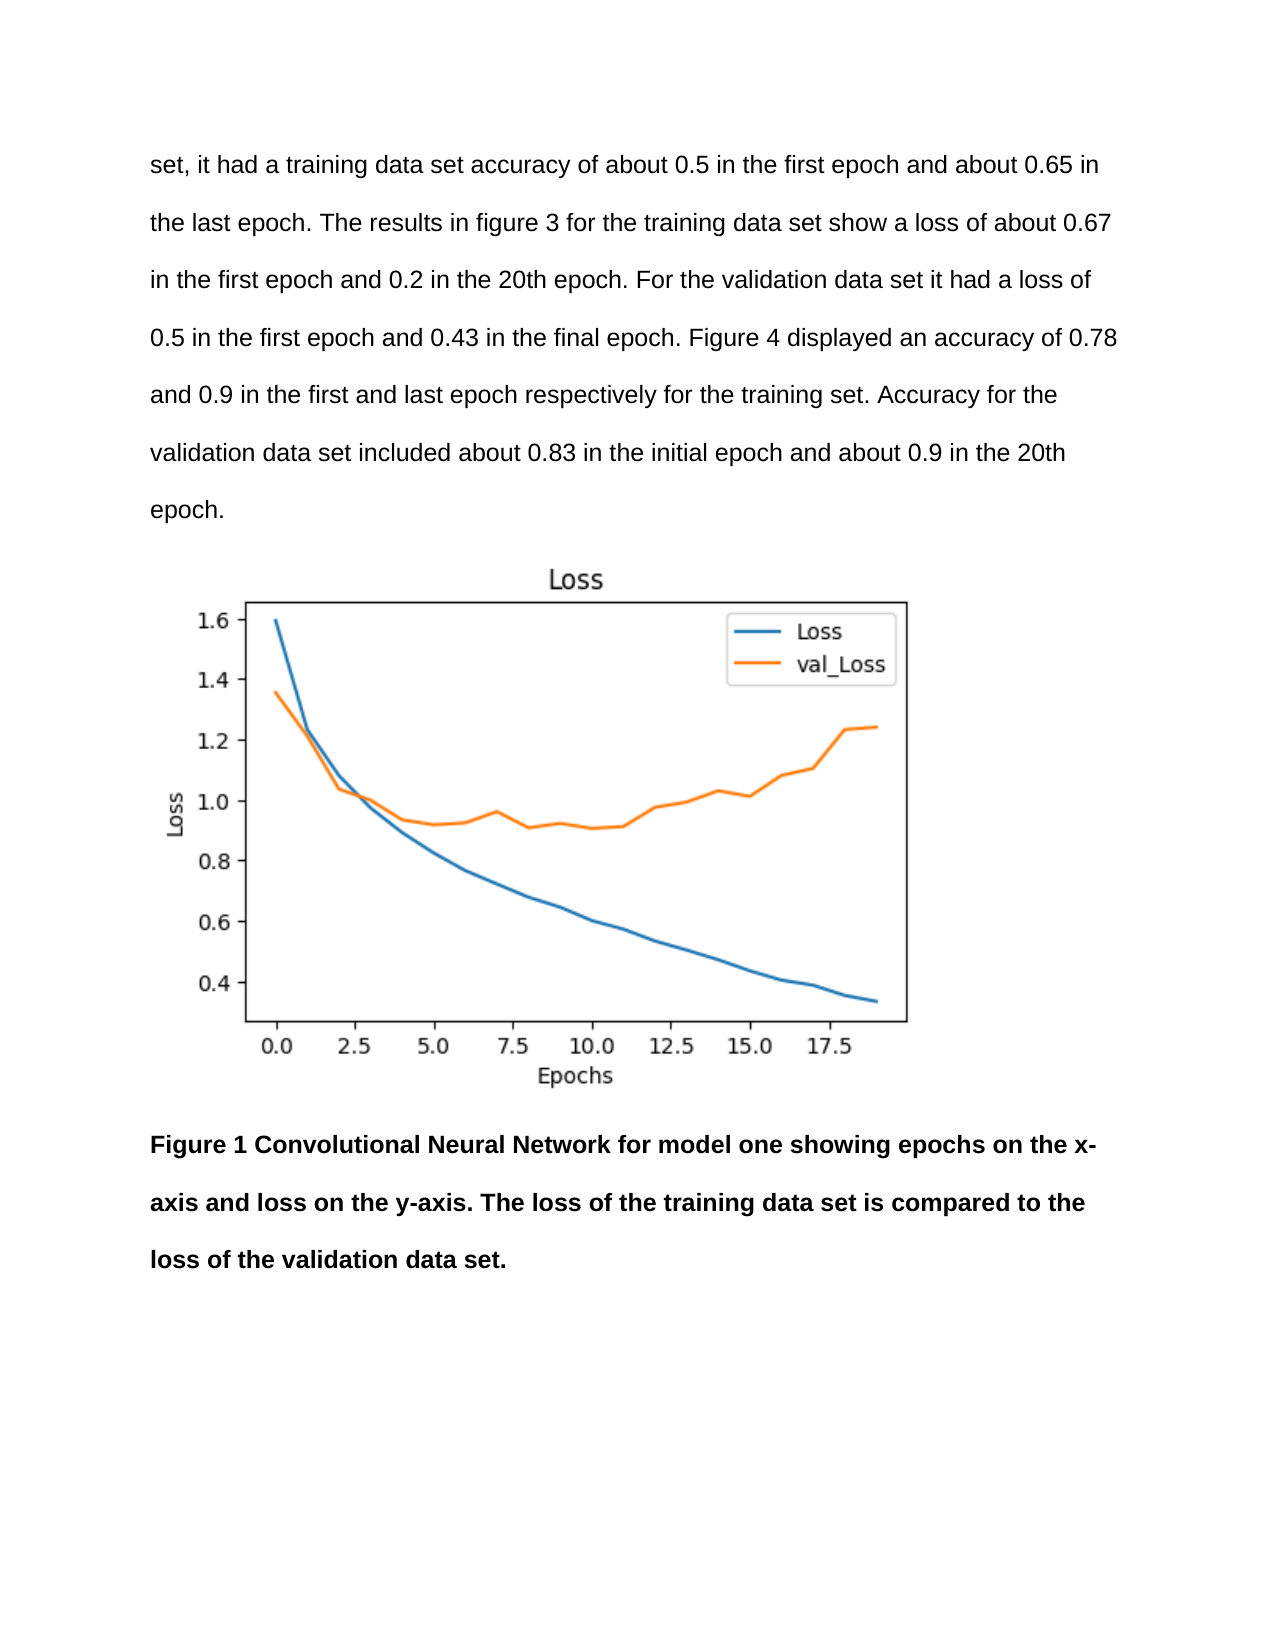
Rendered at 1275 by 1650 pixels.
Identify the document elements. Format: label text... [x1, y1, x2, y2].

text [150, 150, 1125, 524]
text Figure 1 Convolutional Neural Network for model one showing epochs on the x-axis and loss on the y-axis. The loss of the training data set is compared to the loss of the validation data set. [150, 1130, 1125, 1274]
picture [150, 552, 922, 1104]
